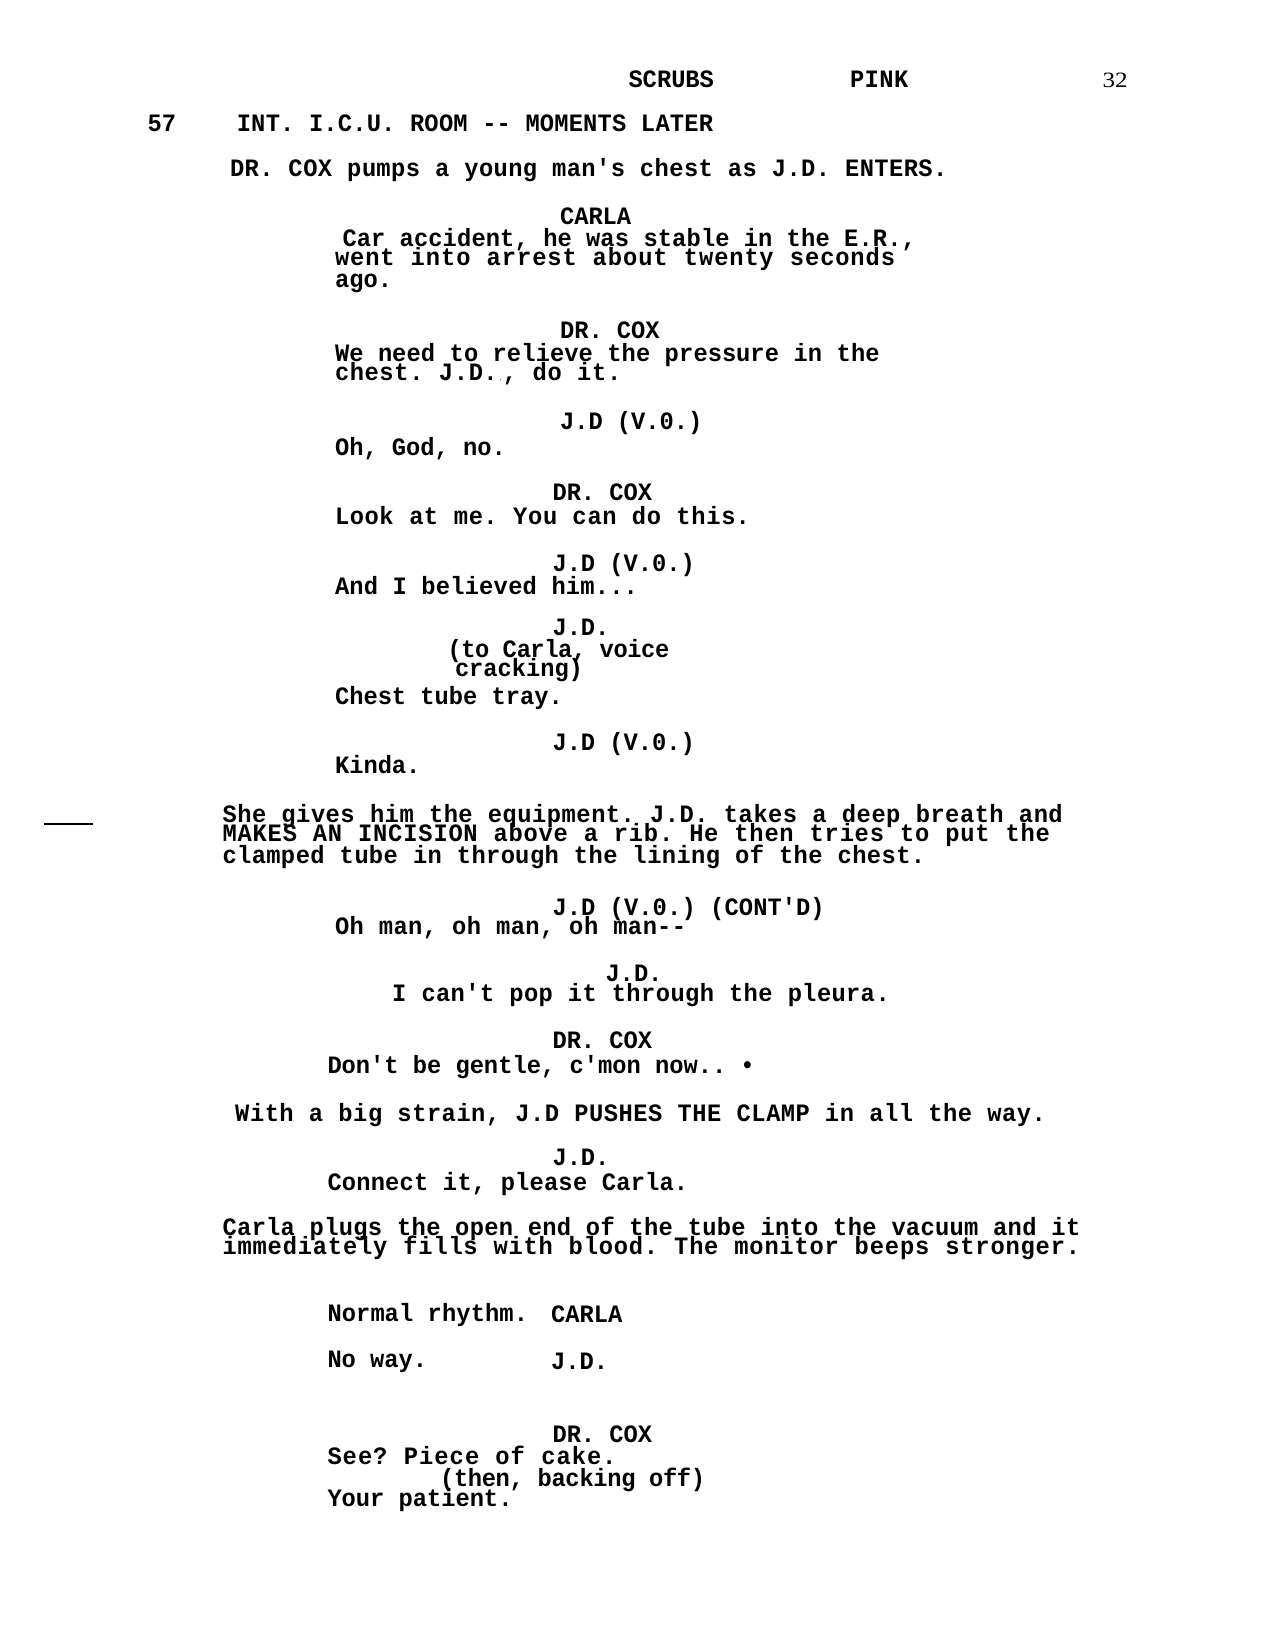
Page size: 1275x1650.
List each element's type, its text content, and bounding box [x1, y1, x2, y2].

text 57 INT. I.C.U. ROOM -- MOMENTS LATER [147, 112, 1135, 137]
text DR. COX [552, 483, 1135, 505]
text J.D (V.0.) [552, 731, 1135, 756]
text J.D (V.0.) [552, 552, 1135, 576]
text J.D (V.0.) [560, 410, 1135, 435]
text SCRUBS PINK 32 [627, 69, 1135, 93]
text Look at me. You can do this. [335, 505, 1135, 529]
text See? Piece of cake. [327, 1447, 1135, 1468]
text DR. COX pumps a young man's chest as J.D. ENTERS. [230, 156, 1135, 184]
table_header CARLA J.D. [543, 1285, 1128, 1399]
text With a big strain, J.D PUSHES THE CLAMP in all the way. [147, 1100, 1135, 1128]
text She gives him the equipment. J.D. takes a deep breath and MAKES AN INCISION above a rib. He then tries to put the clamped tube in through the lining of the chest. [222, 805, 1105, 871]
text Don't be gentle, c'mon now.. • [327, 1053, 1135, 1081]
text J.D (V.0.) (CONT'D) Oh man, oh man, oh man-- [335, 897, 842, 942]
text Oh, God, no. [335, 435, 1135, 460]
text J.D. [552, 618, 1135, 639]
text Chest tube tray. [335, 684, 1135, 712]
text And I believed him... [335, 576, 1135, 599]
text DR. COX [560, 321, 1135, 343]
text (then, backing off) Your patient. [327, 1468, 722, 1514]
text DR. COX [552, 1424, 1135, 1447]
text Connect it, please Carla. [327, 1170, 1135, 1198]
text (to Carla, voice cracking) [447, 639, 685, 684]
text DR. COX [552, 1031, 1135, 1053]
text Car accident, he was stable in the E.R., went into arrest about twenty seconds ago. [335, 229, 947, 295]
text We need to relieve the pressure in the chest. J.D.., do it. [335, 343, 910, 388]
text J.D. I can't pop it through the pleura. [147, 964, 1135, 1008]
text J.D. [552, 1147, 1135, 1170]
table_header Normal rhythm. No way. [147, 1285, 543, 1399]
text Kinda. [335, 756, 1135, 778]
text Carla plugs the open end of the tube into the vacuum and it immediately fills with blood. The monitor beeps stronger. [222, 1217, 1120, 1262]
text CARLA [560, 207, 1135, 229]
